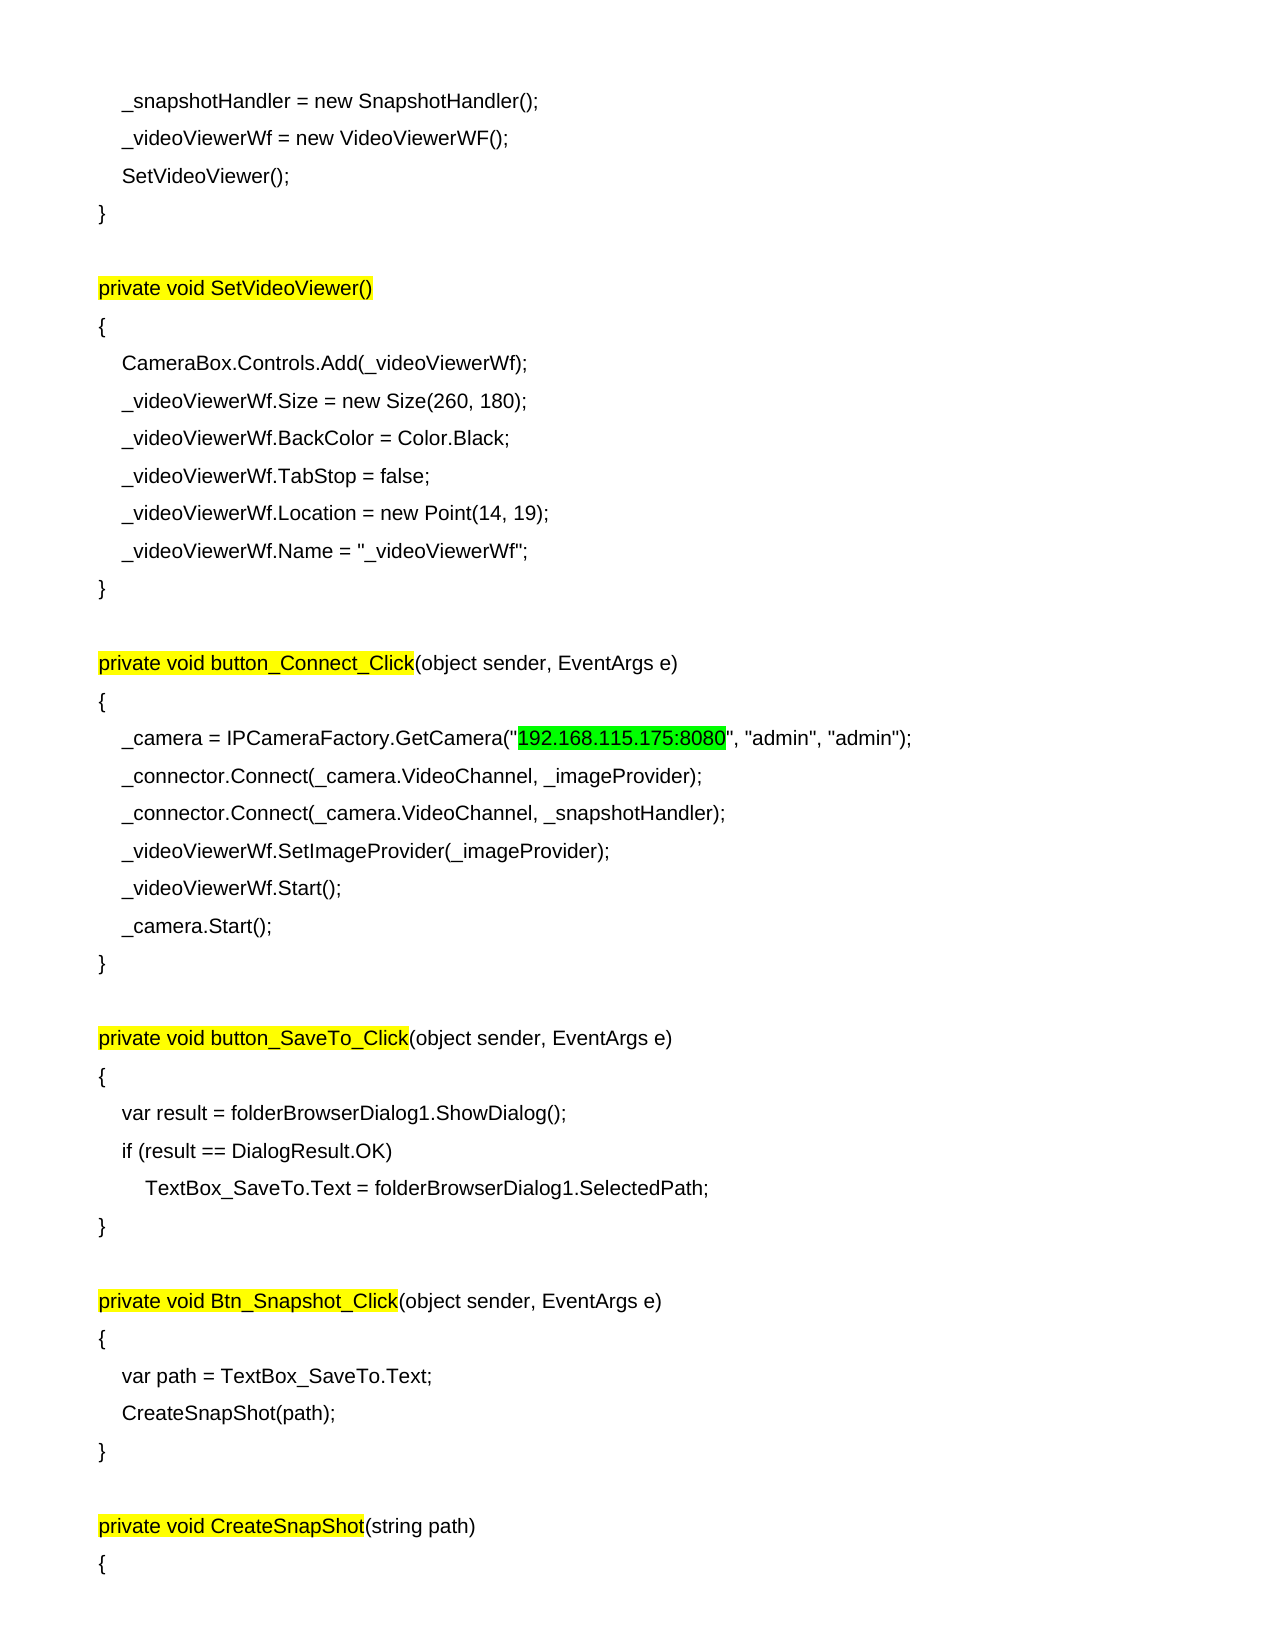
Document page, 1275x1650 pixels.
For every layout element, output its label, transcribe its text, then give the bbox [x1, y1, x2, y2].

text private void CreateSnapShot(string path) [75, 1500, 1200, 1537]
text CreateSnapShot(path); [75, 1387, 1200, 1425]
text { [75, 300, 1200, 337]
text _camera.Start(); [75, 900, 1200, 937]
text private void SetVideoViewer() [75, 262, 1200, 300]
text SetVideoViewer(); [75, 150, 1200, 187]
text _videoViewerWf.Size = new Size(260, 180); [75, 375, 1200, 412]
text _camera = IPCameraFactory.GetCamera("192.168.115.175:8080", "admin", "admin"); [75, 712, 1200, 750]
text private void button_SaveTo_Click(object sender, EventArgs e) [75, 1012, 1200, 1050]
text { [75, 1050, 1200, 1087]
text } [75, 937, 1200, 975]
text var result = folderBrowserDialog1.ShowDialog(); [75, 1087, 1200, 1125]
text if (result == DialogResult.OK) [75, 1125, 1200, 1162]
text _videoViewerWf.Location = new Point(14, 19); [75, 487, 1200, 525]
text _videoViewerWf.Name = "_videoViewerWf"; [75, 525, 1200, 562]
text } [75, 187, 1200, 225]
text } [75, 562, 1200, 600]
text } [75, 1425, 1200, 1462]
text { [75, 1312, 1200, 1350]
text _videoViewerWf.Start(); [75, 862, 1200, 900]
text _connector.Connect(_camera.VideoChannel, _imageProvider); [75, 750, 1200, 787]
text TextBox_SaveTo.Text = folderBrowserDialog1.SelectedPath; [75, 1162, 1200, 1200]
text _videoViewerWf.BackColor = Color.Black; [75, 412, 1200, 450]
text { [75, 675, 1200, 712]
text _videoViewerWf.TabStop = false; [75, 450, 1200, 487]
text _videoViewerWf.SetImageProvider(_imageProvider); [75, 825, 1200, 862]
text private void button_Connect_Click(object sender, EventArgs e) [75, 637, 1200, 675]
text _snapshotHandler = new SnapshotHandler(); [75, 75, 1200, 112]
text _connector.Connect(_camera.VideoChannel, _snapshotHandler); [75, 787, 1200, 825]
text _videoViewerWf = new VideoViewerWF(); [75, 112, 1200, 150]
text CameraBox.Controls.Add(_videoViewerWf); [75, 337, 1200, 375]
text var path = TextBox_SaveTo.Text; [75, 1350, 1200, 1387]
text private void Btn_Snapshot_Click(object sender, EventArgs e) [75, 1275, 1200, 1312]
text { [75, 1537, 1200, 1575]
text } [75, 1200, 1200, 1237]
